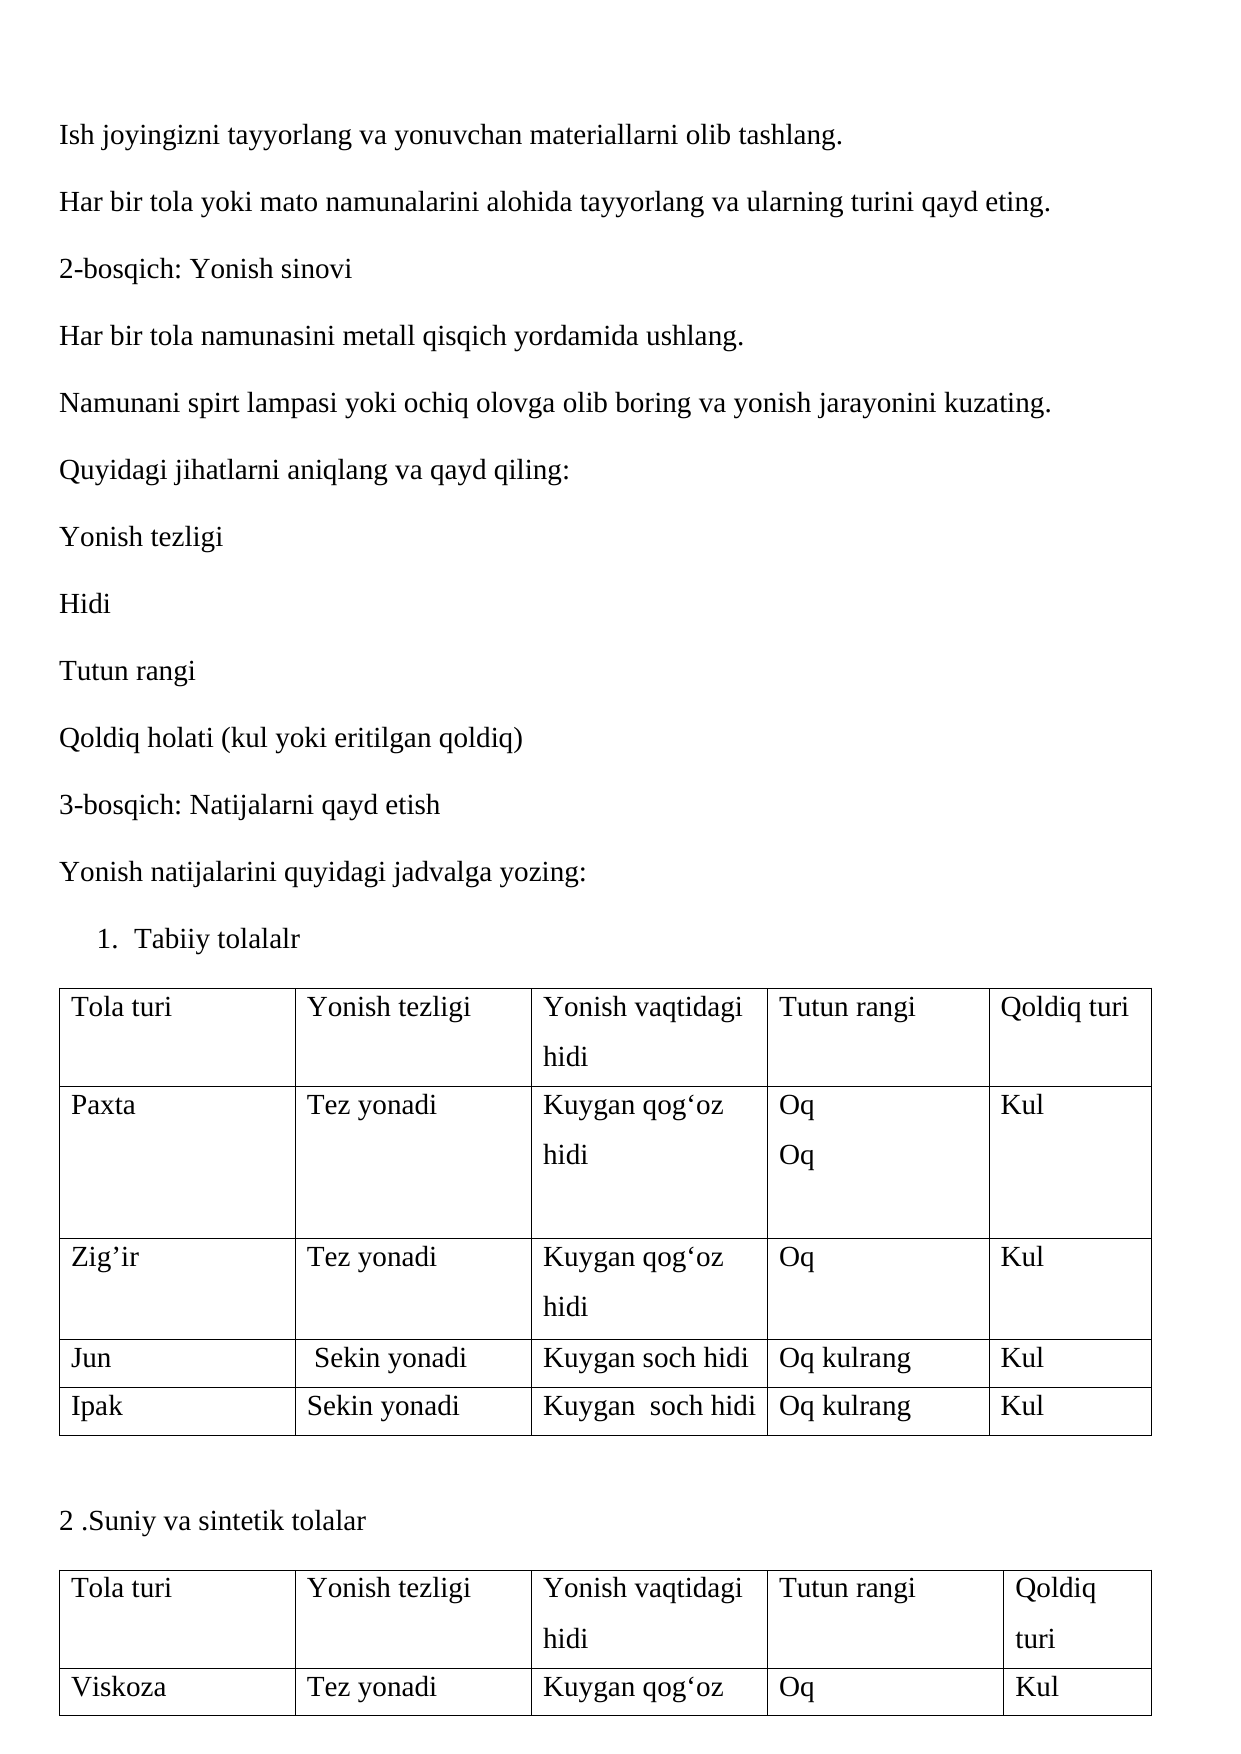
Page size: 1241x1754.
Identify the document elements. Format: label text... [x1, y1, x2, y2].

text 2 .Suniy va sintetik tolalar [59, 1503, 1240, 1536]
text Yonish natijalarini quyidagi jadvalga yozing: [59, 854, 1240, 887]
table_cell Tez yonadi [296, 1669, 531, 1715]
table_cell Kuygan qog‘oz hidi [532, 1669, 767, 1715]
table_cell Kul [990, 1239, 1151, 1339]
table_cell Viskoza [60, 1669, 295, 1715]
text Yonish tezligi [59, 519, 1240, 552]
table_cell Oq Oq [768, 1087, 989, 1238]
table_header Yonish vaqtidagi hidi [532, 989, 767, 1086]
text Namunani spirt lampasi yoki ochiq olovga olib boring va yonish jarayonini kuzating. [59, 385, 1240, 418]
table_header Yonish tezligi [296, 1571, 531, 1668]
table_cell Oq kulrang [768, 1340, 989, 1387]
table_cell Jun [60, 1340, 295, 1387]
table_header Qoldiq turi [990, 989, 1151, 1086]
table_cell Oq [768, 1669, 1003, 1715]
text Har bir tola yoki mato namunalarini alohida tayyorlang va ularning turini qayd eting. [59, 184, 1240, 217]
table_header Qoldiq turi [1004, 1571, 1151, 1668]
table_cell Zig’ir [60, 1239, 295, 1339]
table_cell Paxta [60, 1087, 295, 1238]
table_cell Tez yonadi [296, 1239, 531, 1339]
table_header Tola turi [60, 989, 295, 1086]
list Tabiiy tolalalr [96, 921, 1240, 954]
table_cell Kul [990, 1087, 1151, 1238]
text Qoldiq holati (kul yoki eritilgan qoldiq) [59, 720, 1240, 753]
table_cell Kuygan qog‘oz hidi [532, 1087, 767, 1238]
text 3-bosqich: Natijalarni qayd etish [59, 787, 1240, 820]
table_cell Kul [990, 1388, 1151, 1434]
text Har bir tola namunasini metall qisqich yordamida ushlang. [59, 318, 1240, 351]
text Hidi [59, 586, 1240, 619]
table_cell Kul [990, 1340, 1151, 1387]
table_cell Kuygan qog‘oz hidi [532, 1239, 767, 1339]
table_header Tutun rangi [768, 989, 989, 1086]
text Tutun rangi [59, 653, 1240, 686]
text 2-bosqich: Yonish sinovi [59, 251, 1240, 284]
text Ish joyingizni tayyorlang va yonuvchan materiallarni olib tashlang. [59, 117, 1240, 151]
text Quyidagi jihatlarni aniqlang va qayd qiling: [59, 452, 1240, 485]
table_cell Tez yonadi [296, 1087, 531, 1238]
table_cell Sekin yonadi [296, 1340, 531, 1387]
table_cell Kul [1004, 1669, 1151, 1715]
table_cell Oq [768, 1239, 989, 1339]
table_cell Oq kulrang [768, 1388, 989, 1434]
table_header Yonish vaqtidagi hidi [532, 1571, 767, 1668]
table_cell Sekin yonadi [296, 1388, 531, 1434]
table_cell Kuygan soch hidi [532, 1340, 767, 1387]
table_cell Ipak [60, 1388, 295, 1434]
table_cell Kuygan soch hidi [532, 1388, 767, 1434]
table_header Yonish tezligi [296, 989, 531, 1086]
table_header Tutun rangi [768, 1571, 1003, 1668]
table_header Tola turi [60, 1571, 295, 1668]
